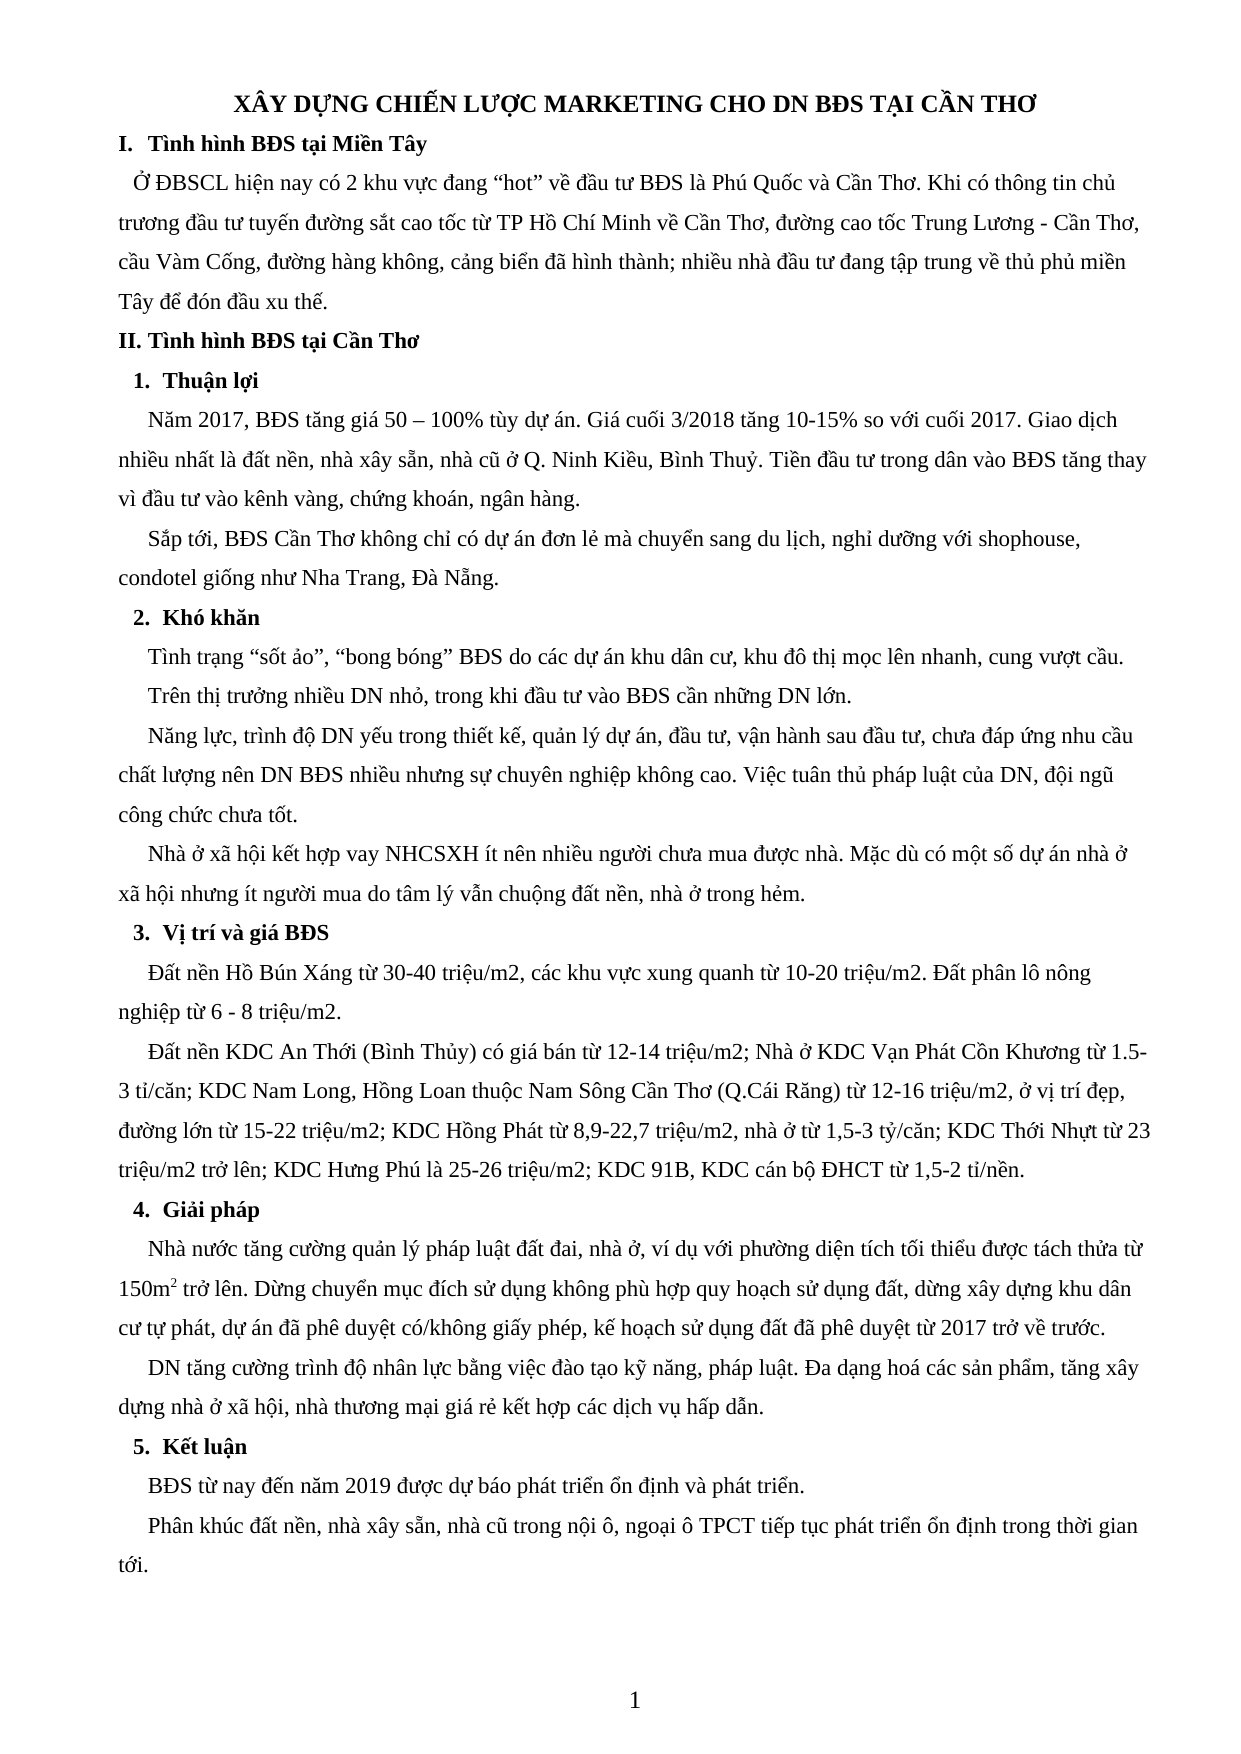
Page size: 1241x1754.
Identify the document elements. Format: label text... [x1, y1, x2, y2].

list Vị trí và giá BĐS [133, 919, 1152, 946]
list Nhà nước tăng cường quản lý pháp luật đất đai, nhà ở, ví dụ với phường diện tích tối thiểu được tách thửa từ 150m2 trở lên. Dừng chuyển mục đích sử dụng không phù hợp quy hoạch sử dụng đất, dừng xây dựng khu dân cư tự phát, dự án đã phê duyệt có/không giấy phép, kế hoạch sử dụng đất đã phê duyệt từ 2017 trở về trước. [118, 1235, 1152, 1341]
list Ở ĐBSCL hiện nay có 2 khu vực đang “hot” về đầu tư BĐS là Phú Quốc và Cần Thơ. Khi có thông tin chủ trương đầu tư tuyến đường sắt cao tốc từ TP Hồ Chí Minh về Cần Thơ, đường cao tốc Trung Lương - Cần Thơ, cầu Vàm Cống, đường hàng không, cảng biển đã hình thành; nhiều nhà đầu tư đang tập trung về thủ phủ miền Tây để đón đầu xu thế. [118, 169, 1152, 314]
list Tình trạng “sốt ảo”, “bong bóng” BĐS do các dự án khu dân cư, khu đô thị mọc lên nhanh, cung vượt cầu. [118, 643, 1152, 669]
list Nhà ở xã hội kết hợp vay NHCSXH ít nên nhiều người chưa mua được nhà. Mặc dù có một số dự án nhà ở xã hội nhưng ít người mua do tâm lý vẫn chuộng đất nền, nhà ở trong hẻm. [118, 841, 1152, 906]
list DN tăng cường trình độ nhân lực bằng việc đào tạo kỹ năng, pháp luật. Đa dạng hoá các sản phẩm, tăng xây dựng nhà ở xã hội, nhà thương mại giá rẻ kết hợp các dịch vụ hấp dẫn. [118, 1354, 1152, 1419]
text Đất nền KDC An Thới (Bình Thủy) có giá bán từ 12-14 triệu/m2; Nhà ở KDC Vạn Phát Cồn Khương từ 1.5-3 tỉ/căn; KDC Nam Long, Hồng Loan thuộc Nam Sông Cần Thơ (Q.Cái Răng) từ 12-16 triệu/m2, ở vị trí đẹp, đường lớn từ 15-22 triệu/m2; KDC Hồng Phát từ 8,9-22,7 triệu/m2, nhà ở từ 1,5-3 tỷ/căn; KDC Thới Nhựt từ 23 triệu/m2 trở lên; KDC Hưng Phú là 25-26 triệu/m2; KDC 91B, KDC cán bộ ĐHCT từ 1,5-2 tỉ/nền. [118, 1038, 1152, 1183]
list Trên thị trưởng nhiều DN nhỏ, trong khi đầu tư vào BĐS cần những DN lớn. [118, 683, 1152, 709]
list Thuận lợi [118, 367, 1152, 393]
list Năm 2017, BĐS tăng giá 50 – 100% tùy dự án. Giá cuối 3/2018 tăng 10-15% so với cuối 2017. Giao dịch nhiều nhất là đất nền, nhà xây sẵn, nhà cũ ở Q. Ninh Kiều, Bình Thuỷ. Tiền đầu tư trong dân vào BĐS tăng thay vì đầu tư vào kênh vàng, chứng khoán, ngân hàng. [118, 406, 1152, 512]
list Tình hình BĐS tại Miền Tây [118, 130, 1152, 156]
list BĐS từ nay đến năm 2019 được dự báo phát triển ổn định và phát triển. [118, 1472, 1152, 1498]
list Năng lực, trình độ DN yếu trong thiết kế, quản lý dự án, đầu tư, vận hành sau đầu tư, chưa đáp ứng nhu cầu chất lượng nên DN BĐS nhiều nhưng sự chuyên nghiệp không cao. Việc tuân thủ pháp luật của DN, đội ngũ công chức chưa tốt. [118, 722, 1152, 827]
list Kết luận [133, 1433, 1152, 1459]
text XÂY DỰNG CHIẾN LƯỢC MARKETING CHO DN BĐS TẠI CẦN THƠ [118, 89, 1152, 117]
list Sắp tới, BĐS Cần Thơ không chỉ có dự án đơn lẻ mà chuyển sang du lịch, nghỉ dưỡng với shophouse, condotel giống như Nha Trang, Đà Nẵng. [118, 525, 1152, 591]
text Đất nền Hồ Bún Xáng từ 30-40 triệu/m2, các khu vực xung quanh từ 10-20 triệu/m2. Đất phân lô nông nghiệp từ 6 - 8 triệu/m2. [118, 959, 1152, 1025]
list Khó khăn [133, 604, 1152, 630]
list Phân khúc đất nền, nhà xây sẵn, nhà cũ trong nội ô, ngoại ô TPCT tiếp tục phát triển ổn định trong thời gian tới. [118, 1512, 1152, 1577]
list Tình hình BĐS tại Cần Thơ [118, 327, 1152, 354]
list Giải pháp [133, 1196, 1152, 1222]
